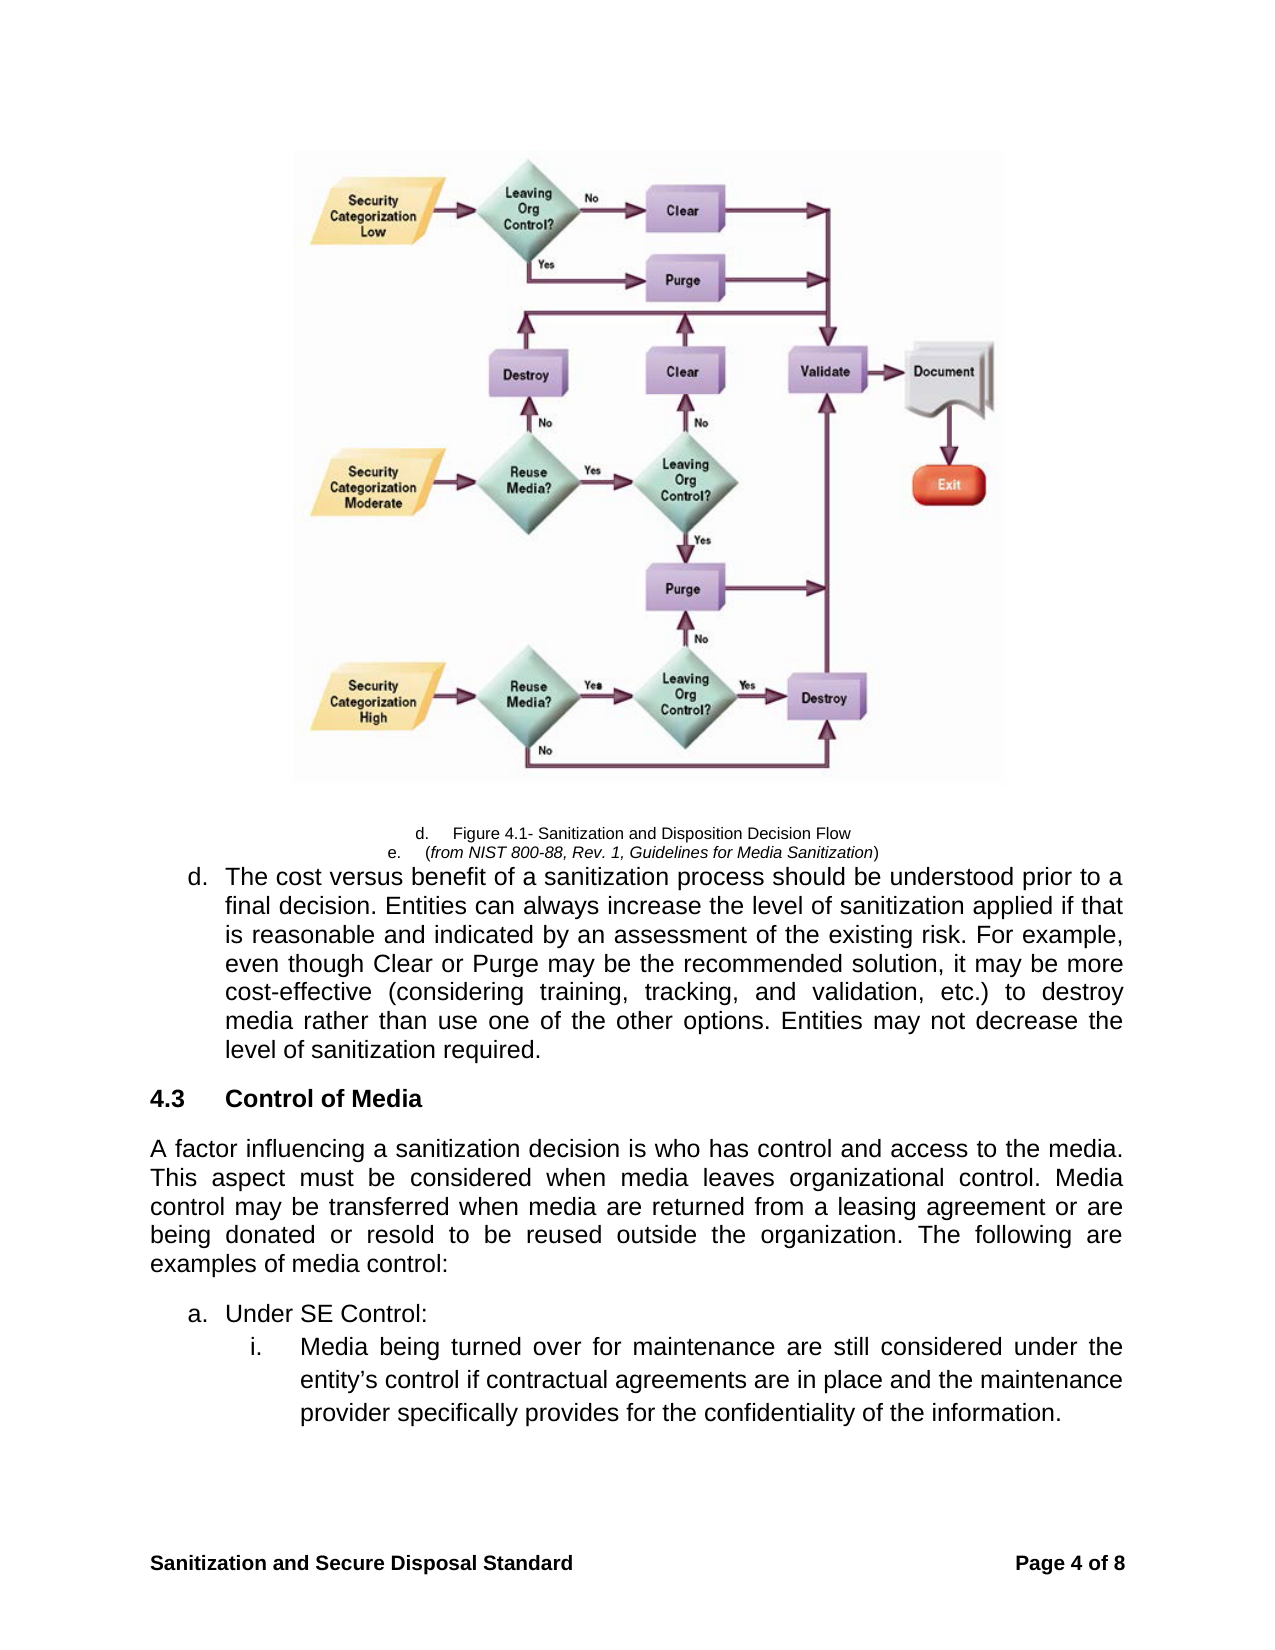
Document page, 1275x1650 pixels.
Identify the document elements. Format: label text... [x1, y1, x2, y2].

text Control of Media [150, 1084, 1125, 1113]
list The cost versus benefit of a sanitization process should be understood prior to a final decision. Entities can always increase the level of sanitization applied if that is reasonable and indicated by an assessment of the existing risk. For example, even though Clear or Purge may be the recommended solution, it may be more cost-effective (considering training, tracking, and validation, etc.) to destroy media rather than use one of the other options. Entities may not decrease the level of sanitization required. [187, 862, 1125, 1063]
list Media being turned over for maintenance are still considered under the entity’s control if contractual agreements are in place and the maintenance provider specifically provides for the confidentiality of the information. [262, 1332, 1125, 1426]
text A factor influencing a sanitization decision is who has control and access to the media. This aspect must be considered when media leaves organizational control. Media control may be transferred when media are returned from a leasing agreement or are being donated or resold to be reused outside the organization. The following are examples of media control: [150, 1134, 1125, 1278]
list Figure 4.1- Sanitization and Disposition Decision Flow [187, 824, 1078, 843]
list Under SE Control: [187, 1298, 1125, 1327]
list (from NIST 800-88, Rev. 1, Guidelines for Media Sanitization) [187, 843, 1078, 862]
